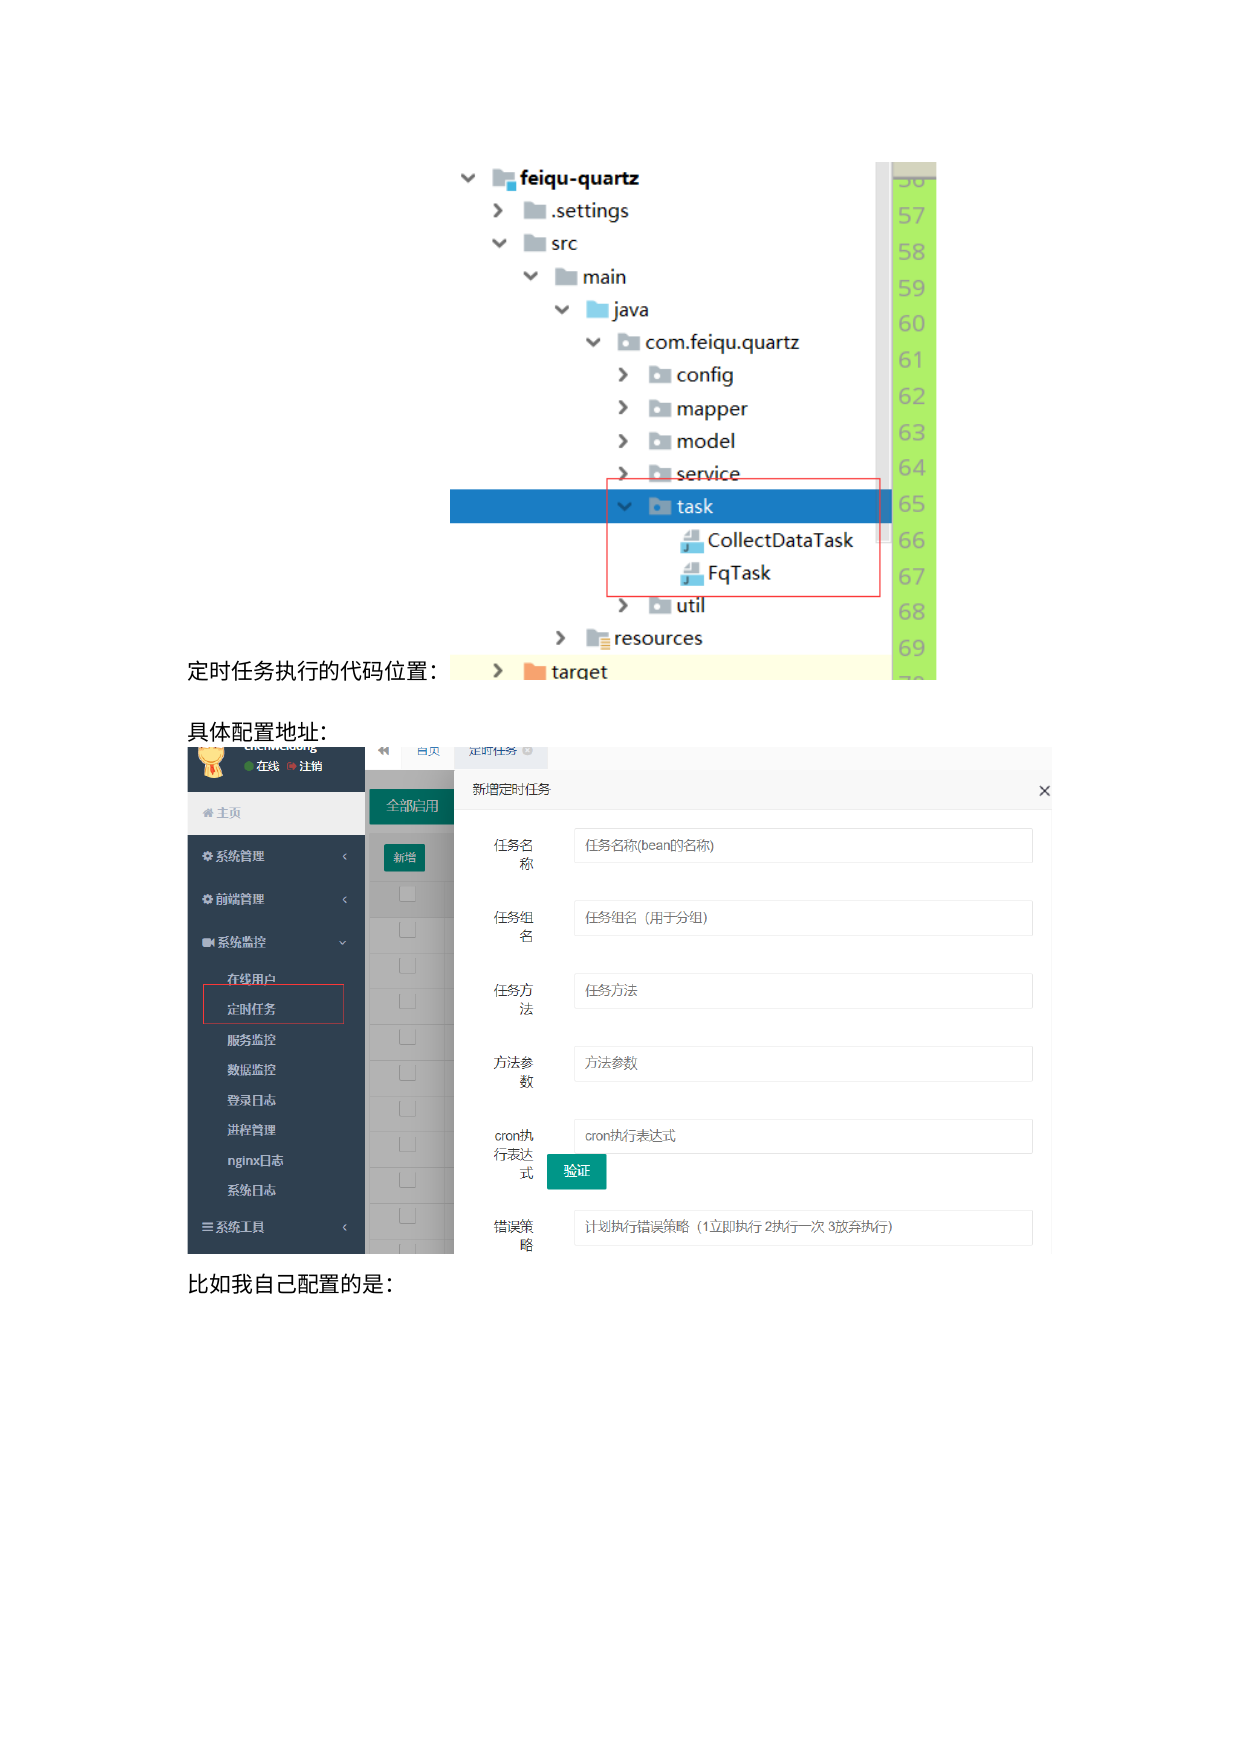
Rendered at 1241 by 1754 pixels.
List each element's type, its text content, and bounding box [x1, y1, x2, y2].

picture [187, 747, 1052, 1254]
picture [450, 162, 937, 680]
text 具体配置地址： [187, 714, 1053, 747]
text 比如我自己配置的是： [187, 1267, 1053, 1299]
